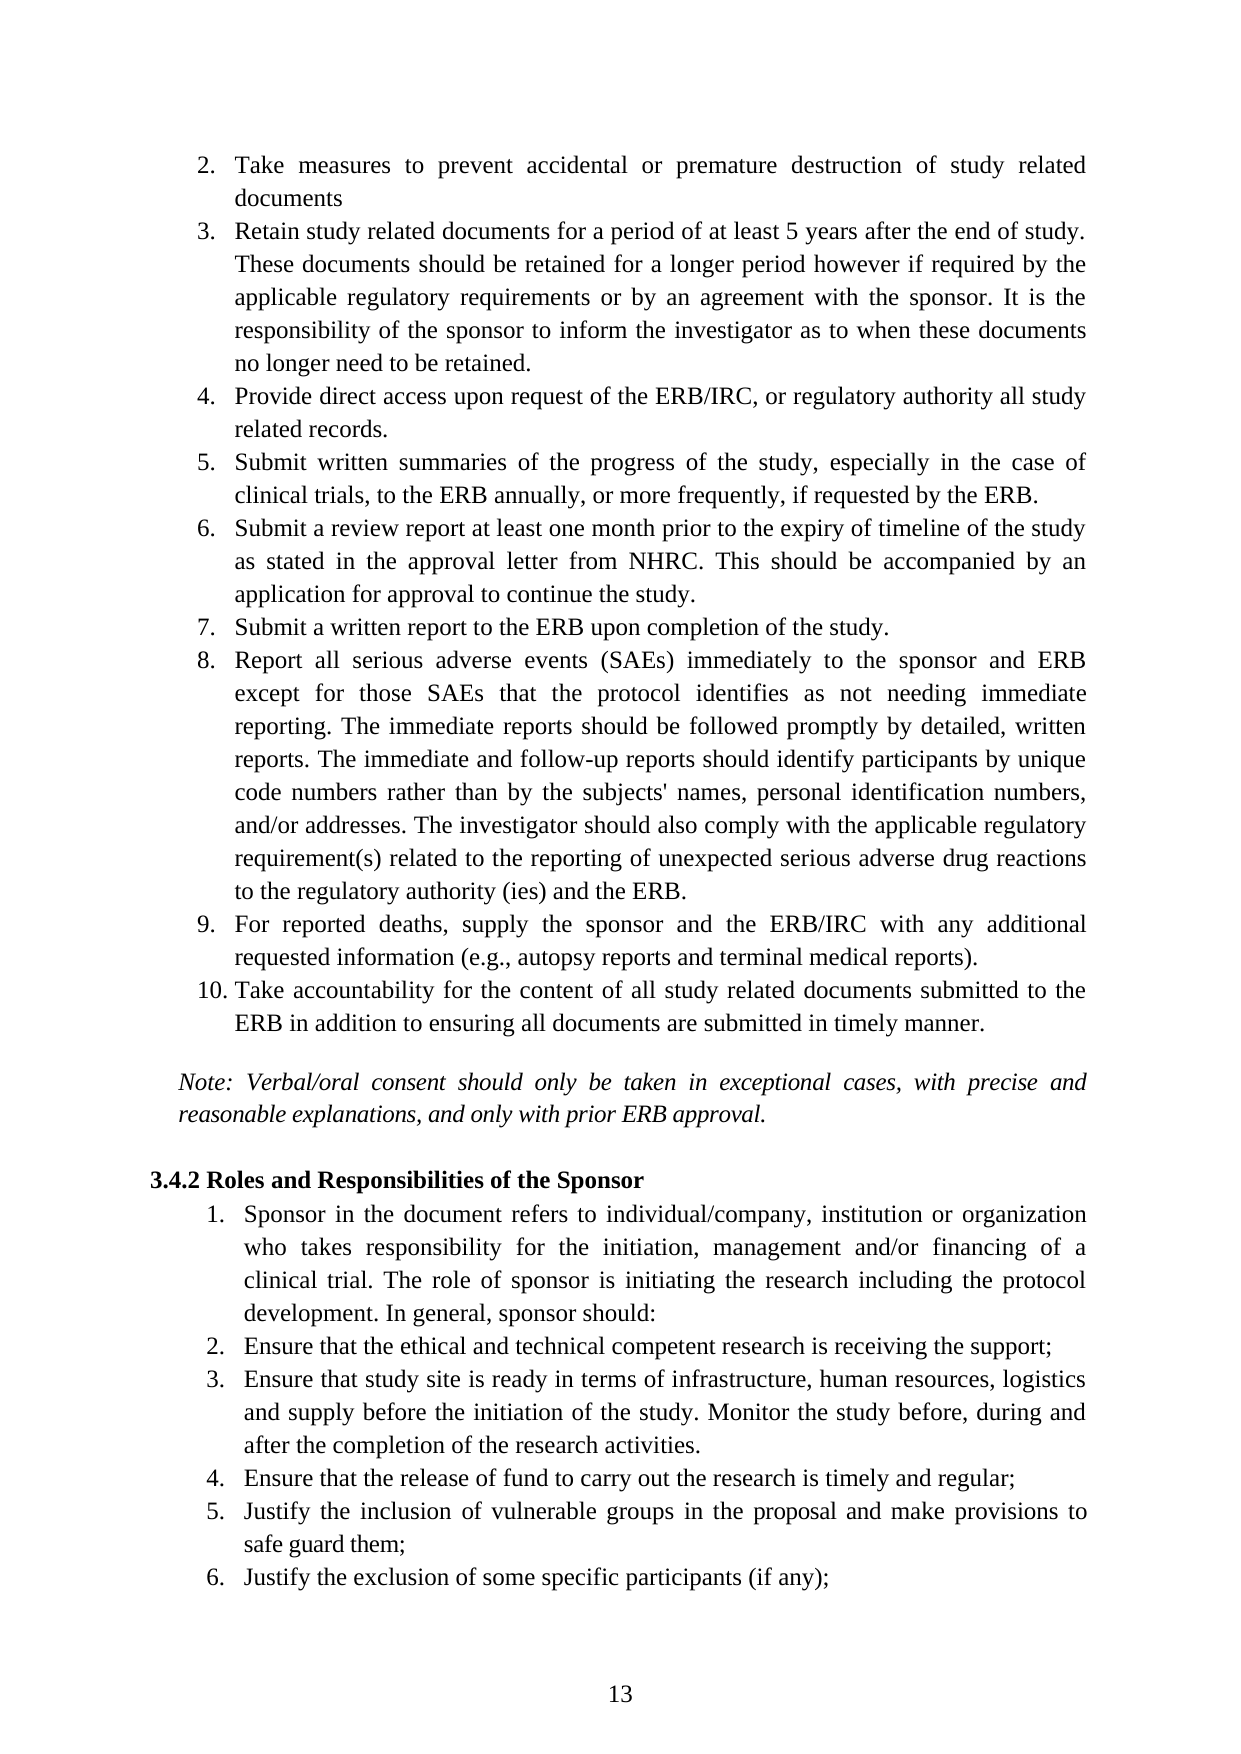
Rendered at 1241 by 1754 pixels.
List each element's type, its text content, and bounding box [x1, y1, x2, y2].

list Take accountability for the content of all study related documents submitted to the ERB in addition to ensuring all documents are submitted in timely manner. [197, 976, 1087, 1037]
list Submit written summaries of the progress of the study, especially in the case of clinical trials, to the ERB annually, or more frequently, if requested by the ERB. [197, 447, 1087, 509]
list Justify the exclusion of some specific participants (if any); [206, 1562, 1087, 1591]
list Report all serious adverse events (SAEs) immediately to the sponsor and ERB except for those SAEs that the protocol identifies as not needing immediate reporting. The immediate reports should be followed promptly by detailed, written reports. The immediate and follow-up reports should identify participants by unique code numbers rather than by the subjects' names, personal identification numbers, and/or addresses. The investigator should also comply with the applicable regulatory requirement(s) related to the reporting of unexpected serious adverse drug reactions to the regulatory authority (ies) and the ERB. [197, 645, 1087, 905]
list Submit a review report at least one month prior to the expiry of timeline of the study as stated in the approval letter from NHRC. This should be accompanied by an application for approval to continue the study. [197, 513, 1087, 608]
list Ensure that the ethical and technical competent research is receiving the support; [206, 1331, 1087, 1359]
list Ensure that the release of fund to carry out the research is timely and regular; [206, 1463, 1087, 1492]
subtitle 3.4.2 Roles and Responsibilities of the Sponsor [150, 1166, 1090, 1194]
list Retain study related documents for a period of at least 5 years after the end of study. These documents should be retained for a longer period however if required by the applicable regulatory requirements or by an agreement with the sponsor. It is the responsibility of the sponsor to inform the investigator as to when these documents no longer need to be retained. [197, 216, 1087, 377]
list For reported deaths, supply the sponsor and the ERB/IRC with any additional requested information (e.g., autopsy reports and terminal medical reports). [197, 909, 1087, 971]
list Ensure that study site is ready in terms of infrastructure, human resources, logistics and supply before the initiation of the study. Monitor the study before, during and after the completion of the research activities. [206, 1364, 1087, 1458]
list Take measures to prevent accidental or premature destruction of study related documents [197, 150, 1087, 212]
list Provide direct access upon request of the ERB/IRC, or regulatory authority all study related records. [197, 381, 1087, 443]
list Justify the inclusion of vulnerable groups in the proposal and make provisions to safe guard them; [206, 1496, 1087, 1558]
list Sponsor in the document refers to individual/company, institution or organization who takes responsibility for the initiation, management and/or financing of a clinical trial. The role of sponsor is initiating the research including the protocol development. In general, sponsor should: [206, 1199, 1087, 1326]
text Note: Verbal/oral consent should only be taken in exceptional cases, with precise and reasonable explanations, and only with prior ERB approval. [178, 1067, 1087, 1128]
list Submit a written report to the ERB upon completion of the study. [197, 612, 1087, 641]
